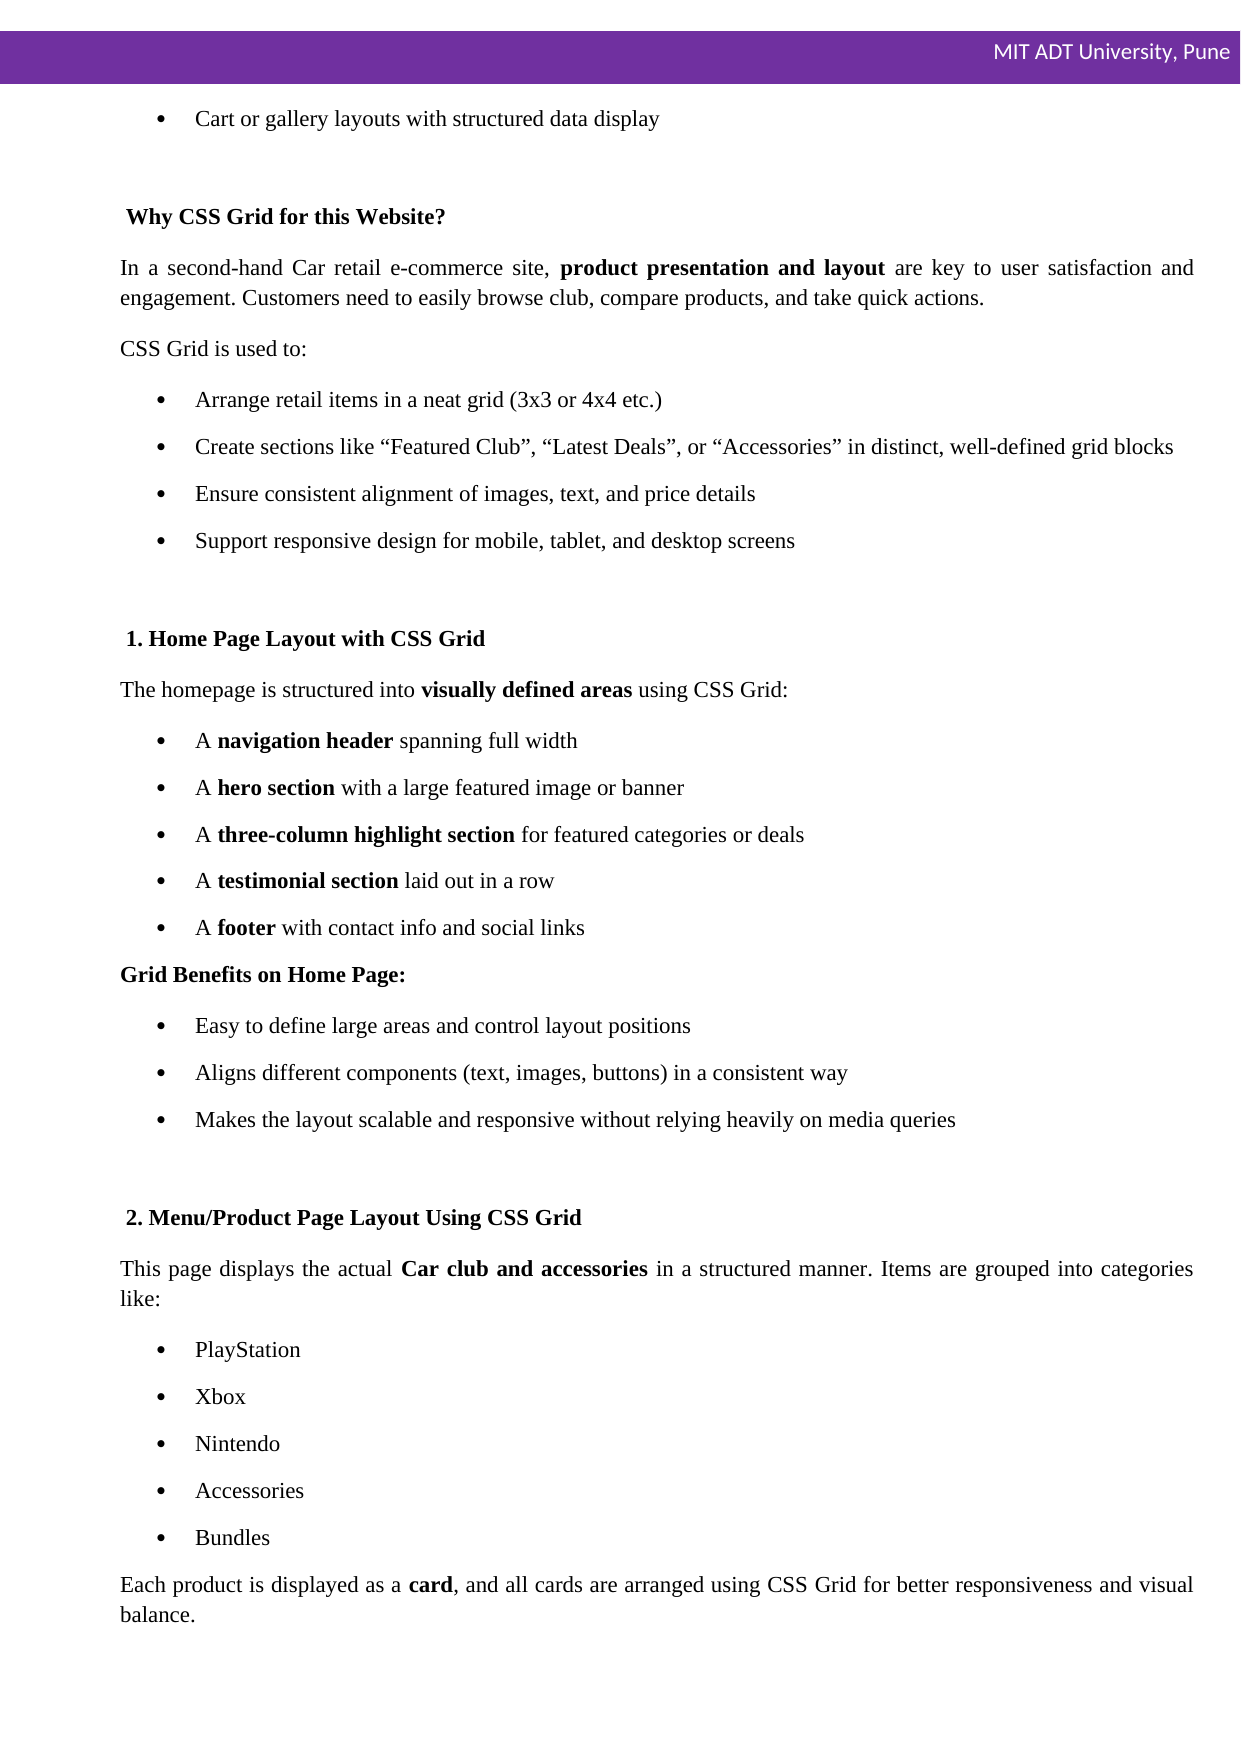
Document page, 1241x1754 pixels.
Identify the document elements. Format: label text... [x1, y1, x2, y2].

text In a second-hand Car retail e-commerce site, product presentation and layout are key to user satisfaction and engagement. Customers need to easily browse club, compare products, and take quick actions. [120, 254, 1195, 311]
list Support responsive design for mobile, tablet, and desktop screens [157, 527, 1195, 553]
text Each product is displayed as a card, and all cards are arranged using CSS Grid for better responsiveness and visual balance. [120, 1571, 1195, 1627]
list Aligns different components (text, images, buttons) in a consistent way [157, 1059, 1195, 1086]
list Makes the layout scalable and responsive without relying heavily on media queries [157, 1106, 1195, 1132]
list Easy to define large areas and control layout positions [157, 1012, 1195, 1039]
list Create sections like “Featured Club”, “Latest Deals”, or “Accessories” in distinct, well-defined grid blocks [157, 433, 1195, 459]
text Grid Benefits on Home Page: [120, 961, 1195, 988]
list Arrange retail items in a neat grid (3x3 or 4x4 etc.) [157, 386, 1195, 413]
text 1. Home Page Layout with CSS Grid [120, 625, 1195, 651]
list PlayStation [157, 1336, 1195, 1363]
text CSS Grid is used to: [120, 335, 1195, 362]
list Cart or gallery layouts with structured data display [157, 105, 1195, 131]
list Ensure consistent alignment of images, text, and price details [157, 480, 1195, 506]
list Bundles [157, 1524, 1195, 1550]
list A navigation header spanning full width [157, 727, 1195, 753]
list A footer with contact info and social links [157, 914, 1195, 941]
list A testimonial section laid out in a row [157, 867, 1195, 894]
list A hero section with a large featured image or banner [157, 774, 1195, 800]
list A three-column highlight section for featured categories or deals [157, 821, 1195, 847]
text This page displays the actual Car club and accessories in a structured manner. Items are grouped into categories like: [120, 1255, 1195, 1312]
text The homepage is structured into visually defined areas using CSS Grid: [120, 676, 1195, 702]
text Why CSS Grid for this Website? [120, 203, 1195, 229]
text 2. Menu/Product Page Layout Using CSS Grid [120, 1204, 1195, 1230]
list Xbox [157, 1383, 1195, 1409]
list Accessories [157, 1477, 1195, 1503]
list Nintendo [157, 1430, 1195, 1456]
